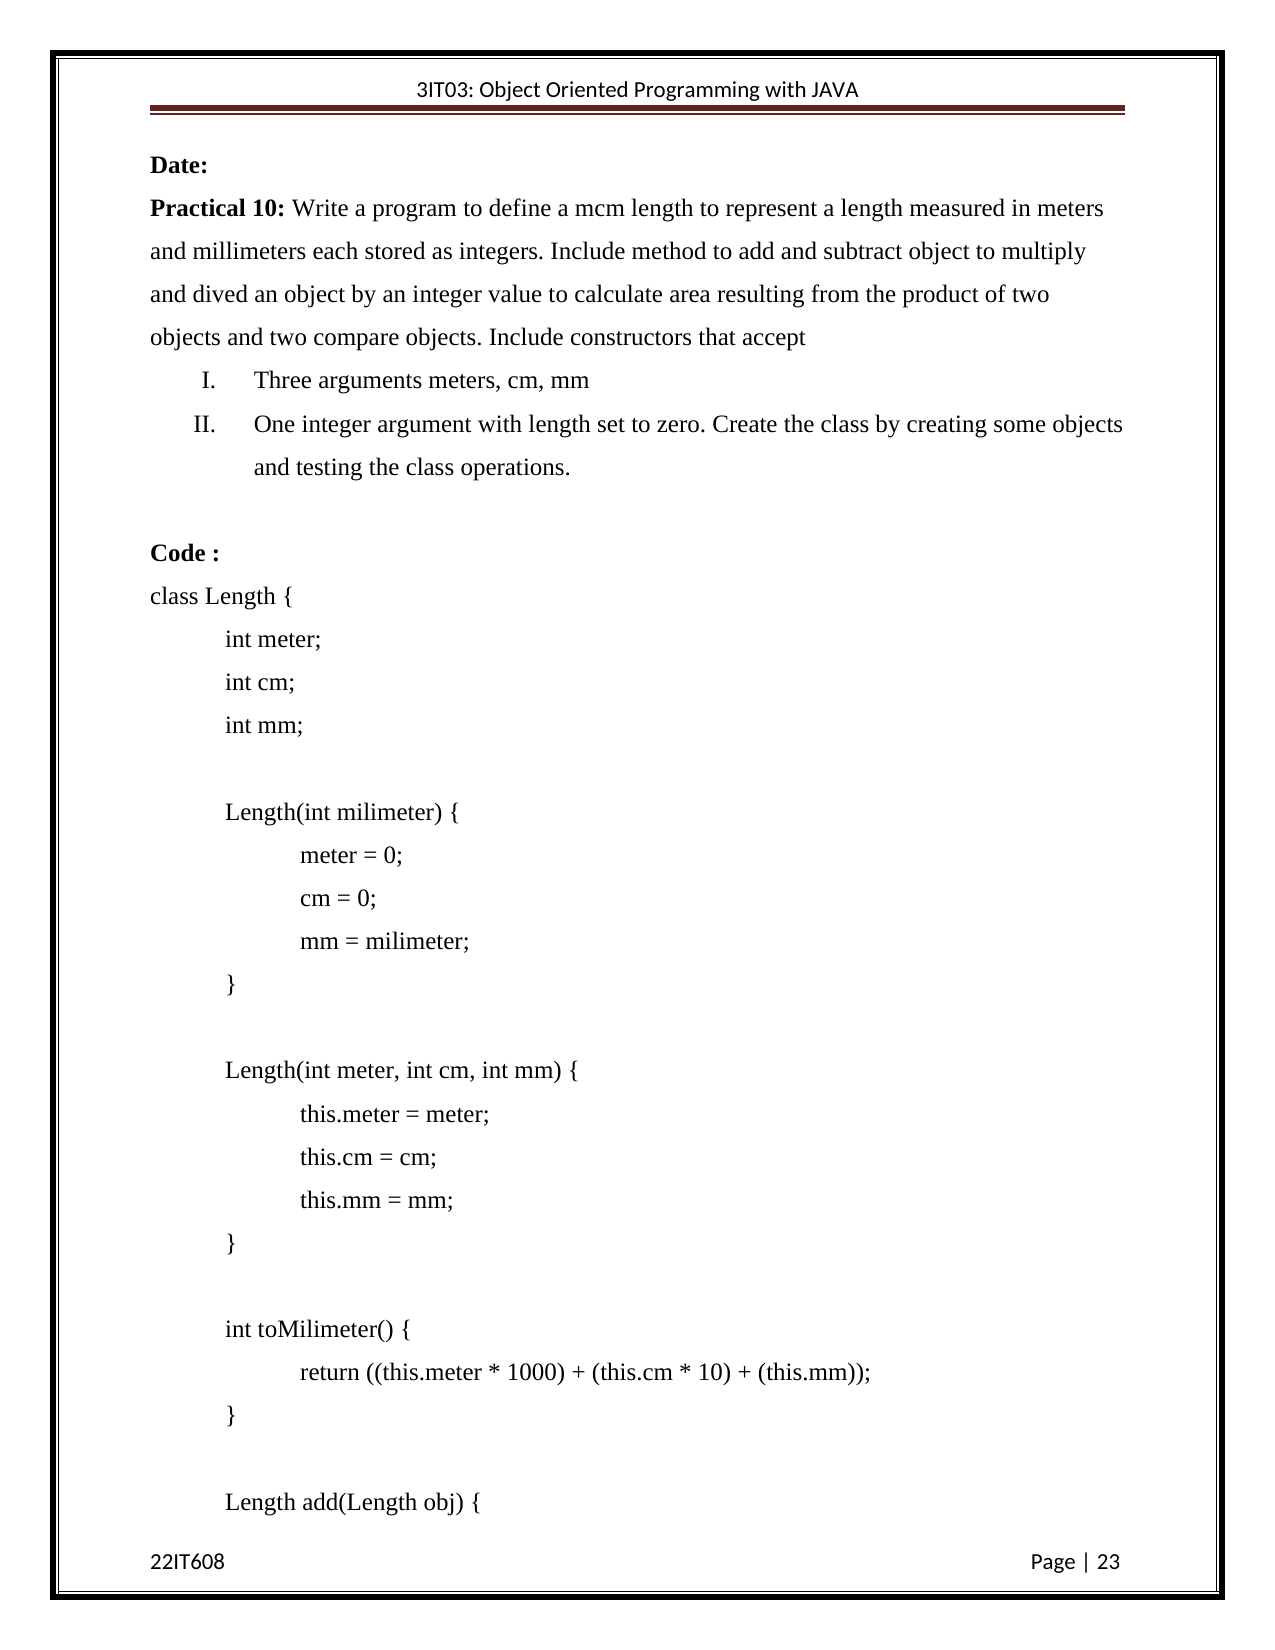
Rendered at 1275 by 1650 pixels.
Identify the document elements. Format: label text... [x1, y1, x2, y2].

text int toMilimeter() { [150, 1314, 1125, 1343]
text Code : [150, 538, 1125, 567]
text } [150, 1401, 1125, 1429]
text meter = 0; [150, 840, 1125, 869]
text int meter; [150, 624, 1125, 653]
text this.mm = mm; [150, 1185, 1125, 1214]
text class Length { [150, 581, 1125, 610]
text this.meter = meter; [150, 1099, 1125, 1127]
text Practical 10: Write a program to define a mcm length to represent a length measured in meters and millimeters each stored as integers. Include method to add and subtract object to multiply and dived an object by an integer value to calculate area resulting from the product of two objects and two compare objects. Include constructors that accept [150, 193, 1125, 351]
list Three arguments meters, cm, mm [216, 366, 1125, 394]
text } [150, 969, 1125, 998]
text this.cm = cm; [150, 1142, 1125, 1171]
list One integer argument with length set to zero. Create the class by creating some objects and testing the class operations. [216, 409, 1125, 481]
text Length(int milimeter) { [150, 797, 1125, 826]
text Length add(Length obj) { [150, 1487, 1125, 1516]
text int mm; [150, 711, 1125, 739]
text Date: [150, 150, 1125, 179]
text int cm; [150, 667, 1125, 696]
text mm = milimeter; [150, 926, 1125, 955]
text cm = 0; [150, 883, 1125, 912]
text return ((this.meter * 1000) + (this.cm * 10) + (this.mm)); [150, 1357, 1125, 1386]
text Length(int meter, int cm, int mm) { [150, 1056, 1125, 1084]
text } [150, 1228, 1125, 1257]
